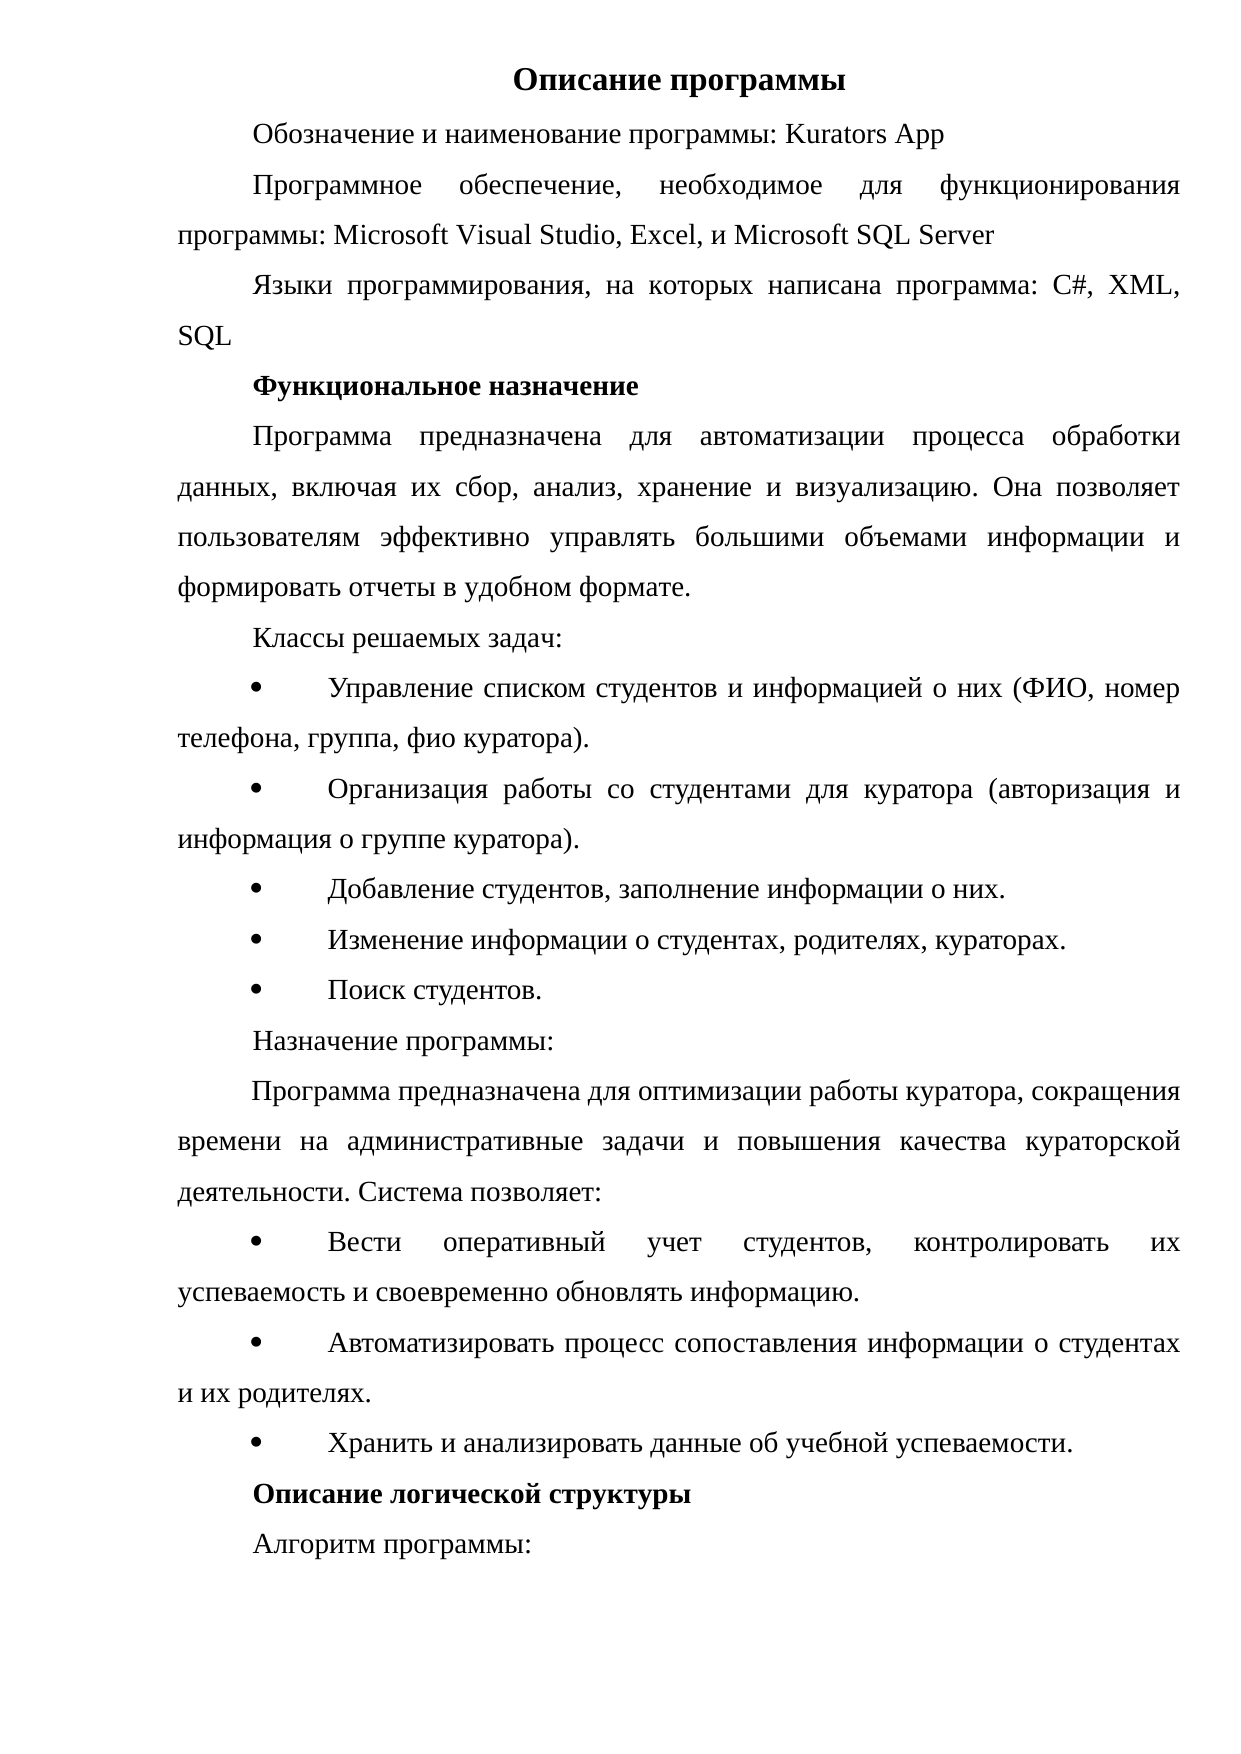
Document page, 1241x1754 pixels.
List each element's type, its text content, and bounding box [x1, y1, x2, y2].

list Добавление студентов, заполнение информации о них. [177, 871, 1181, 905]
text Назначение программы: [177, 1023, 1181, 1056]
text Языки программирования, на которых написана программа: C#, XML, SQL [177, 267, 1181, 351]
text Функциональное назначение [177, 368, 1181, 402]
text Алгоритм программы: [177, 1526, 1181, 1560]
text Обозначение и наименование программы: Kurators App [177, 117, 1181, 150]
text Описание программы [177, 59, 1181, 97]
text Классы решаемых задач: [177, 620, 1181, 653]
list Организация работы со студентами для куратора (авторизация и информация о группе куратора). [177, 771, 1181, 855]
list Автоматизировать процесс сопоставления информации о студентах и их родителях. [177, 1325, 1181, 1409]
text Программа предназначена для оптимизации работы куратора, сокращения времени на административные задачи и повышения качества кураторской деятельности. Система позволяет: [177, 1073, 1181, 1207]
text Описание логической структуры [177, 1476, 1181, 1509]
text Программа предназначена для автоматизации процесса обработки данных, включая их сбор, анализ, хранение и визуализацию. Она позволяет пользователям эффективно управлять большими объемами информации и формировать отчеты в удобном формате. [177, 418, 1181, 603]
text Программное обеспечение, необходимое для функционирования программы: Microsoft Visual Studio, Excel, и Microsoft SQL Server [177, 167, 1181, 251]
list Хранить и анализировать данные об учебной успеваемости. [177, 1425, 1181, 1459]
list Управление списком студентов и информацией о них (ФИО, номер телефона, группа, фио куратора). [177, 670, 1181, 754]
list Поиск студентов. [177, 972, 1181, 1006]
list Вести оперативный учет студентов, контролировать их успеваемость и своевременно обновлять информацию. [177, 1224, 1181, 1308]
list Изменение информации о студентах, родителях, кураторах. [177, 922, 1181, 956]
